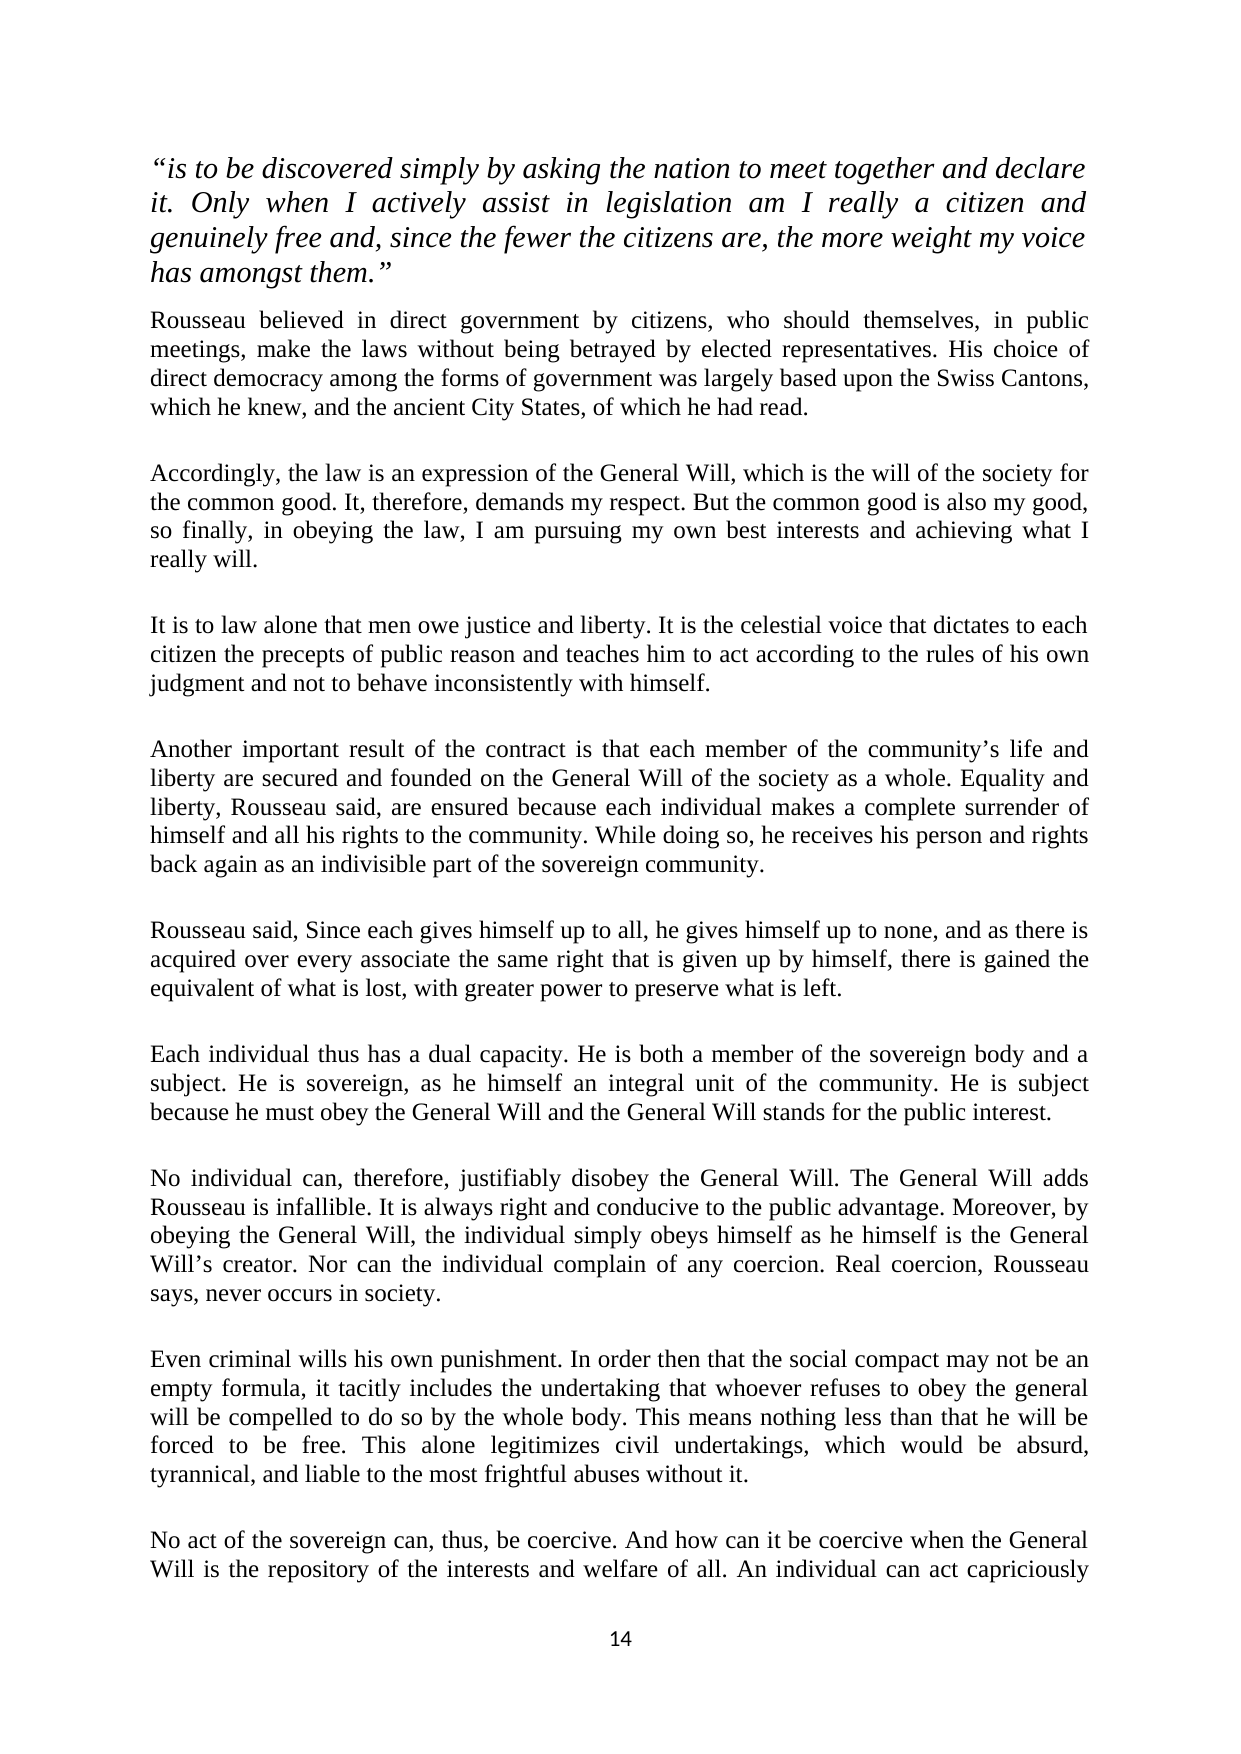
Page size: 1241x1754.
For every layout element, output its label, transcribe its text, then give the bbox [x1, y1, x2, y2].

text Even criminal wills his own punishment. In order then that the social compact may not be an empty formula, it tacitly includes the undertaking that whoever refuses to obey the general will be compelled to do so by the whole body. This means nothing less than that he will be forced to be free. This alone legitimizes civil undertakings, which would be absurd, tyrannical, and liable to the most frightful abuses without it. [150, 1344, 1090, 1488]
text No individual can, therefore, justifiably disobey the General Will. The General Will adds Rousseau is infallible. It is always right and conducive to the public advantage. Moreover, by obeying the General Will, the individual simply obeys himself as he himself is the General Will’s creator. Nor can the individual complain of any coercion. Real coercion, Rousseau says, never occurs in society. [150, 1163, 1090, 1307]
text Each individual thus has a dual capacity. He is both a member of the sovereign body and a subject. He is sovereign, as he himself an integral unit of the community. He is subject because he must obey the General Will and the General Will stands for the public interest. [150, 1039, 1090, 1125]
text “is to be discovered simply by asking the nation to meet together and declare it. Only when I actively assist in legislation am I really a citizen and genuinely free and, since the fewer the citizens are, the more weight my voice has amongst them.” [150, 150, 1090, 289]
text Rousseau said, Since each gives himself up to all, he gives himself up to none, and as there is acquired over every associate the same right that is given up by himself, there is gained the equivalent of what is lost, with greater power to preserve what is left. [150, 915, 1090, 1002]
text Accordingly, the law is an expression of the General Will, which is the will of the society for the common good. It, therefore, demands my respect. But the common good is also my good, so finally, in obeying the law, I am pursuing my own best interests and achieving what I really will. [150, 458, 1090, 573]
text It is to law alone that men owe justice and liberty. It is the celestial voice that dictates to each citizen the precepts of public reason and teaches him to act according to the rules of his own judgment and not to behave inconsistently with himself. [150, 610, 1090, 697]
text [150, 1525, 1090, 1583]
text Rousseau believed in direct government by citizens, who should themselves, in public meetings, make the laws without being betrayed by elected representatives. His choice of direct democracy among the forms of government was largely based upon the Swiss Cantons, which he knew, and the ancient City States, of which he had read. [150, 305, 1090, 420]
text Another important result of the contract is that each member of the community’s life and liberty are secured and founded on the General Will of the society as a whole. Equality and liberty, Rousseau said, are ensured because each individual makes a complete surrender of himself and all his rights to the community. While doing so, he receives his person and rights back again as an indivisible part of the sovereign community. [150, 734, 1090, 878]
